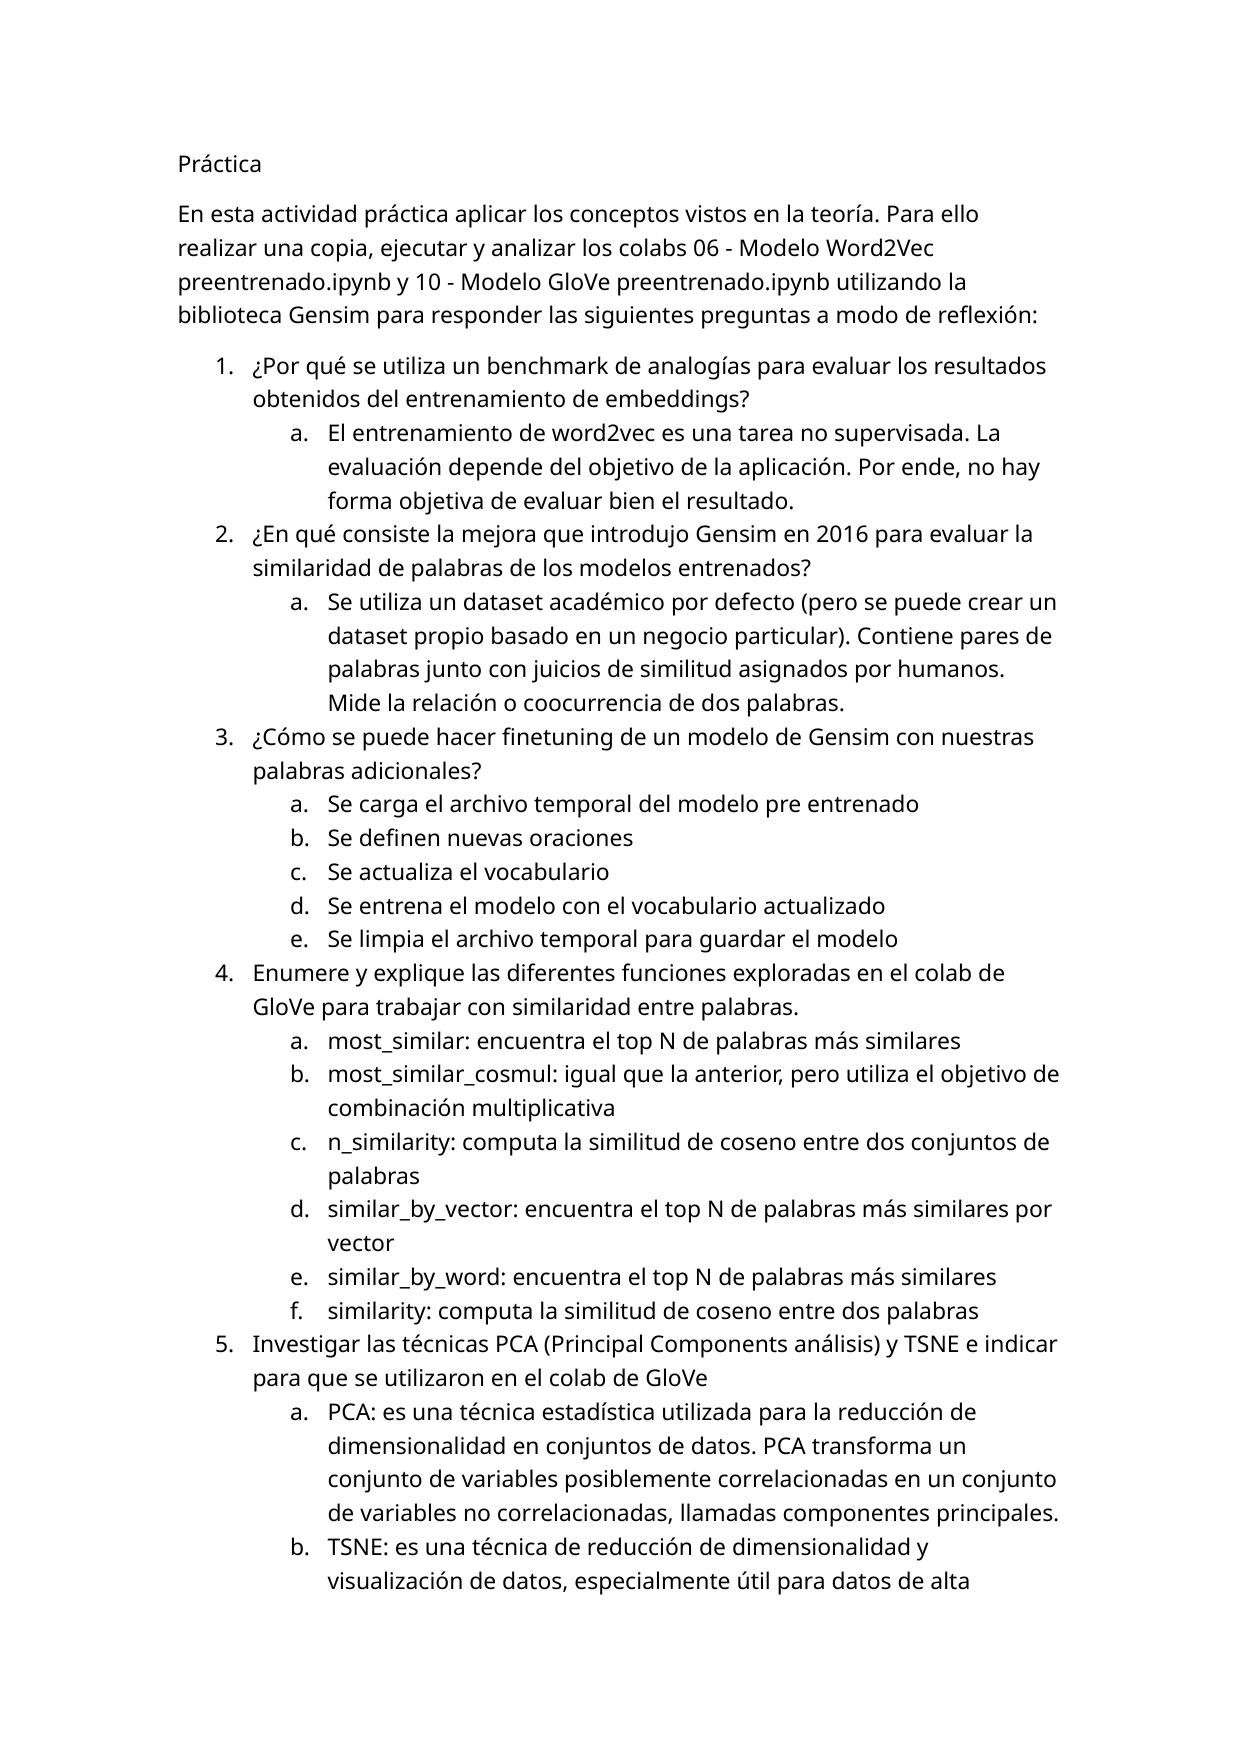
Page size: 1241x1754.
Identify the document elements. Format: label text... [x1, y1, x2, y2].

text En esta actividad práctica aplicar los conceptos vistos en la teoría. Para ello realizar una copia, ejecutar y analizar los colabs 06 - Modelo Word2Vec preentrenado.ipynb y 10 - Modelo GloVe preentrenado.ipynb utilizando la biblioteca Gensim para responder las siguientes preguntas a modo de reflexión: [177, 198, 1063, 331]
list Se actualiza el vocabulario [290, 856, 1063, 887]
list PCA: es una técnica estadística utilizada para la reducción de dimensionalidad en conjuntos de datos. PCA transforma un conjunto de variables posiblemente correlacionadas en un conjunto de variables no correlacionadas, llamadas componentes principales. [290, 1396, 1063, 1528]
list Se limpia el archivo temporal para guardar el modelo [290, 923, 1063, 955]
list ¿En qué consiste la mejora que introdujo Gensim en 2016 para evaluar la similaridad de palabras de los modelos entrenados? [215, 518, 1063, 583]
list ¿Cómo se puede hacer finetuning de un modelo de Gensim con nuestras palabras adicionales? [215, 721, 1063, 786]
list most_similar: encuentra el top N de palabras más similares [290, 1025, 1063, 1056]
list Investigar las técnicas PCA (Principal Components análisis) y TSNE e indicar para que se utilizaron en el colab de GloVe [215, 1328, 1063, 1393]
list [290, 1531, 1063, 1596]
list Se carga el archivo temporal del modelo pre entrenado [290, 788, 1063, 820]
list Se entrena el modelo con el vocabulario actualizado [290, 890, 1063, 921]
list similar_by_vector: encuentra el top N de palabras más similares por vector [290, 1193, 1063, 1258]
list Se utiliza un dataset académico por defecto (pero se puede crear un dataset propio basado en un negocio particular). Contiene pares de palabras junto con juicios de similitud asignados por humanos. Mide la relación o coocurrencia de dos palabras. [290, 586, 1063, 718]
list El entrenamiento de word2vec es una tarea no supervisada. La evaluación depende del objetivo de la aplicación. Por ende, no hay forma objetiva de evaluar bien el resultado. [290, 417, 1063, 516]
list Se definen nuevas oraciones [290, 822, 1063, 853]
list Enumere y explique las diferentes funciones exploradas en el colab de GloVe para trabajar con similaridad entre palabras. [215, 957, 1063, 1022]
list most_similar_cosmul: igual que la anterior, pero utiliza el objetivo de combinación multiplicativa [290, 1058, 1063, 1123]
list similarity: computa la similitud de coseno entre dos palabras [290, 1295, 1063, 1326]
list ¿Por qué se utiliza un benchmark de analogías para evaluar los resultados obtenidos del entrenamiento de embeddings? [215, 350, 1063, 415]
list n_similarity: computa la similitud de coseno entre dos conjuntos de palabras [290, 1126, 1063, 1191]
text Práctica [177, 148, 1063, 179]
list similar_by_word: encuentra el top N de palabras más similares [290, 1261, 1063, 1292]
